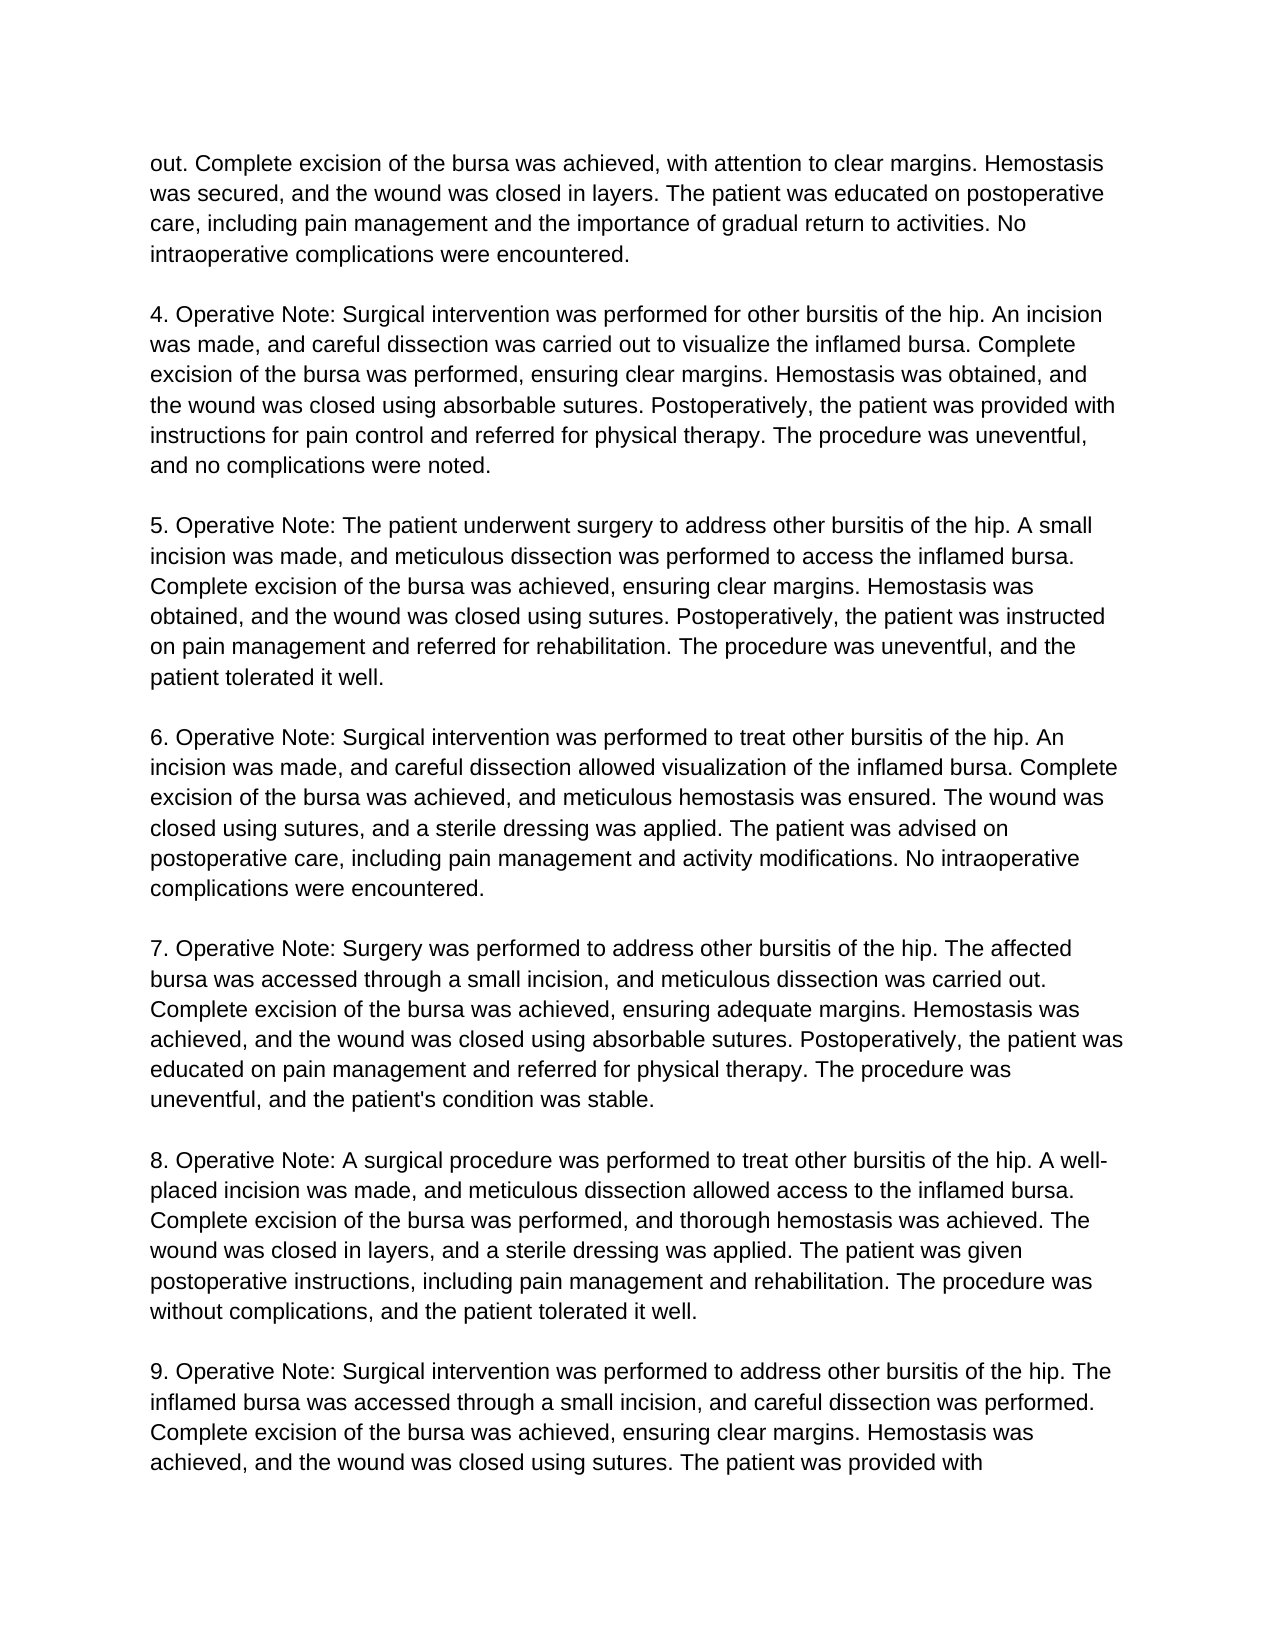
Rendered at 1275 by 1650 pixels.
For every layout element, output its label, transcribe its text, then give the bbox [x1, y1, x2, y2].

text 6. Operative Note: Surgical intervention was performed to treat other bursitis of the hip. An incision was made, and careful dissection allowed visualization of the inflamed bursa. Complete excision of the bursa was achieved, and meticulous hemostasis was ensured. The wound was closed using sutures, and a sterile dressing was applied. The patient was advised on postoperative care, including pain management and activity modifications. No intraoperative complications were encountered. [150, 724, 1125, 901]
text 7. Operative Note: Surgery was performed to address other bursitis of the hip. The affected bursa was accessed through a small incision, and meticulous dissection was carried out. Complete excision of the bursa was achieved, ensuring adequate margins. Hemostasis was achieved, and the wound was closed using absorbable sutures. Postoperatively, the patient was educated on pain management and referred for physical therapy. The procedure was uneventful, and the patient's condition was stable. [150, 935, 1125, 1113]
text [150, 150, 1125, 267]
text 8. Operative Note: A surgical procedure was performed to treat other bursitis of the hip. A well-placed incision was made, and meticulous dissection allowed access to the inflamed bursa. Complete excision of the bursa was performed, and thorough hemostasis was achieved. The wound was closed in layers, and a sterile dressing was applied. The patient was given postoperative instructions, including pain management and rehabilitation. The procedure was without complications, and the patient tolerated it well. [150, 1147, 1125, 1324]
text 5. Operative Note: The patient underwent surgery to address other bursitis of the hip. A small incision was made, and meticulous dissection was performed to access the inflamed bursa. Complete excision of the bursa was achieved, ensuring clear margins. Hemostasis was obtained, and the wound was closed using sutures. Postoperatively, the patient was instructed on pain management and referred for rehabilitation. The procedure was uneventful, and the patient tolerated it well. [150, 512, 1125, 690]
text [150, 1358, 1125, 1475]
text 4. Operative Note: Surgical intervention was performed for other bursitis of the hip. An incision was made, and careful dissection was carried out to visualize the inflamed bursa. Complete excision of the bursa was performed, ensuring clear margins. Hemostasis was obtained, and the wound was closed using absorbable sutures. Postoperatively, the patient was provided with instructions for pain control and referred for physical therapy. The procedure was uneventful, and no complications were noted. [150, 301, 1125, 478]
